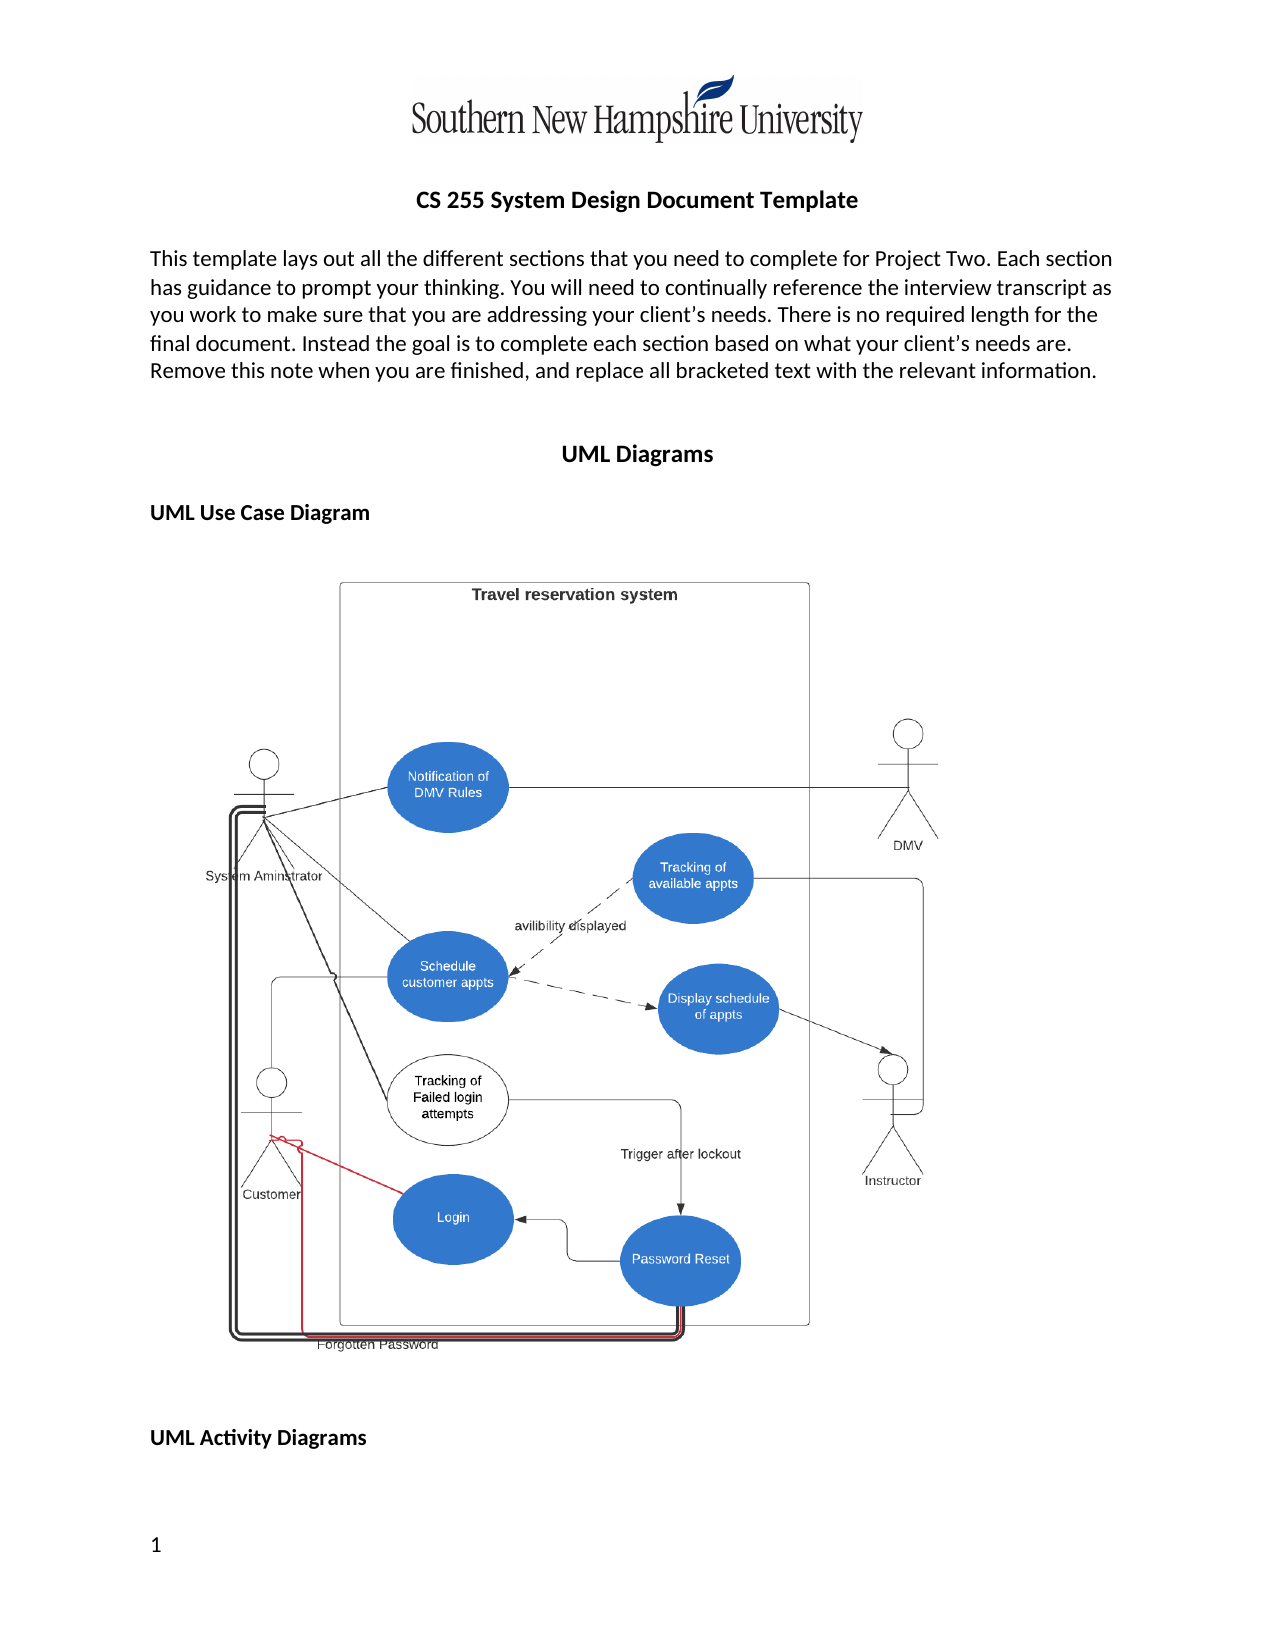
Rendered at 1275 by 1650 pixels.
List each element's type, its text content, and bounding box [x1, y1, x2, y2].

picture [150, 526, 991, 1423]
text This template lays out all the different sections that you need to complete for Project Two. Each section has guidance to prompt your thinking. You will need to continually reference the interview transcript as you work to make sure that you are addressing your client’s needs. There is no required length for the final document. Instead the goal is to complete each section based on what your client’s needs are. Remove this note when you are finished, and replace all bracketed text with the relevant information. [150, 244, 1125, 385]
subtitle UML Diagrams [150, 438, 1125, 468]
picture [412, 75, 863, 143]
subtitle UML Activity Diagrams [150, 1423, 1125, 1451]
subtitle CS 255 System Design Document Template [150, 184, 1125, 214]
subtitle UML Use Case Diagram [150, 498, 1125, 526]
